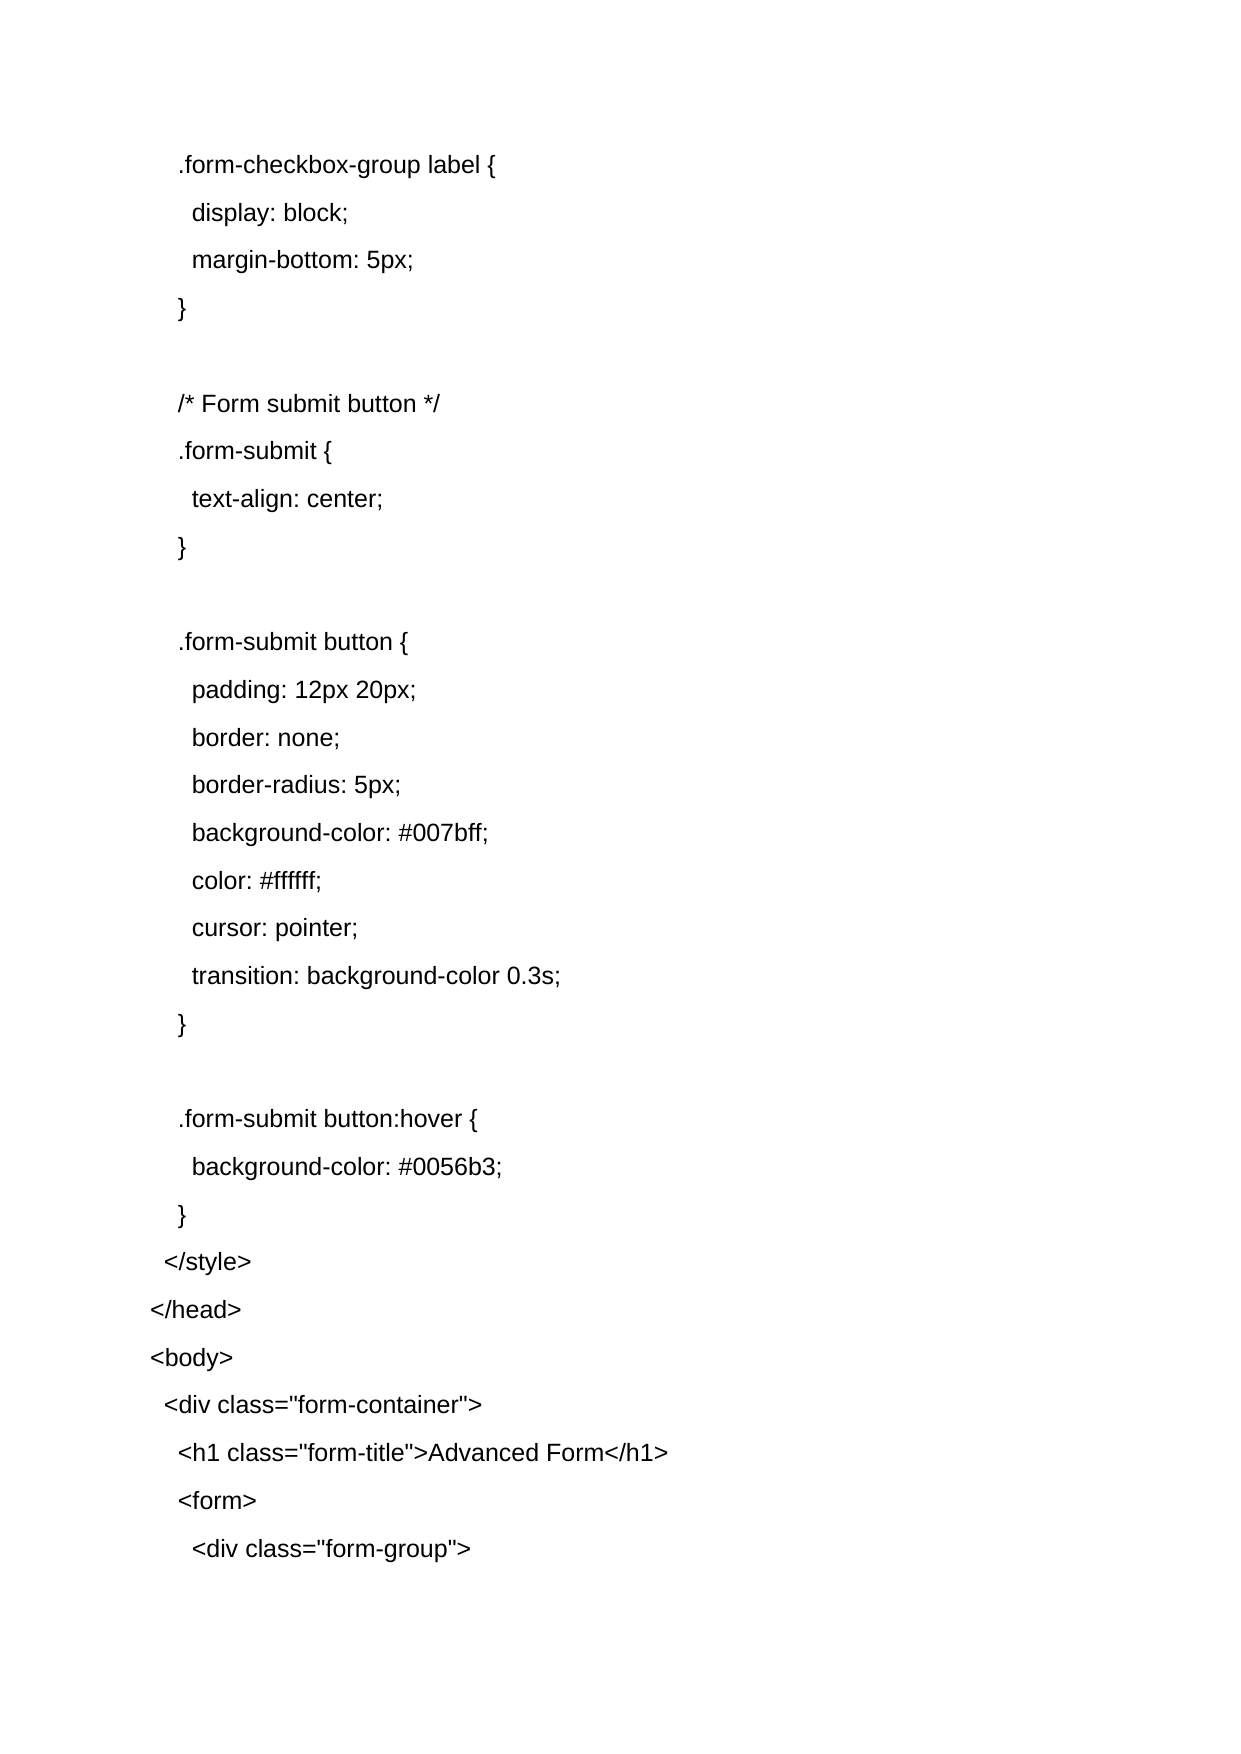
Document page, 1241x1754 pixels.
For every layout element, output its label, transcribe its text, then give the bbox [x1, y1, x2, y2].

text display: block; [150, 198, 1090, 226]
text transition: background-color 0.3s; [150, 961, 1090, 990]
text <h1 class="form-title">Advanced Form</h1> [150, 1438, 1090, 1467]
text <form> [150, 1486, 1090, 1514]
text .form-checkbox-group label { [150, 150, 1090, 179]
text margin-bottom: 5px; [150, 245, 1090, 274]
text } [150, 1199, 1090, 1228]
text .form-submit { [150, 436, 1090, 465]
text background-color: #0056b3; [150, 1152, 1090, 1181]
text <body> [150, 1343, 1090, 1371]
text border-radius: 5px; [150, 770, 1090, 799]
text /* Form submit button */ [150, 388, 1090, 417]
text } [150, 1009, 1090, 1037]
text } [150, 532, 1090, 560]
text <div class="form-group"> [150, 1533, 1090, 1562]
text background-color: #007bff; [150, 818, 1090, 847]
text </style> [150, 1247, 1090, 1276]
text color: #ffffff; [150, 866, 1090, 894]
text cursor: pointer; [150, 913, 1090, 942]
text .form-submit button:hover { [150, 1104, 1090, 1133]
text .form-submit button { [150, 627, 1090, 656]
text } [150, 293, 1090, 322]
text text-align: center; [150, 484, 1090, 513]
text border: none; [150, 722, 1090, 751]
text </head> [150, 1295, 1090, 1324]
text padding: 12px 20px; [150, 675, 1090, 703]
text <div class="form-container"> [150, 1390, 1090, 1419]
